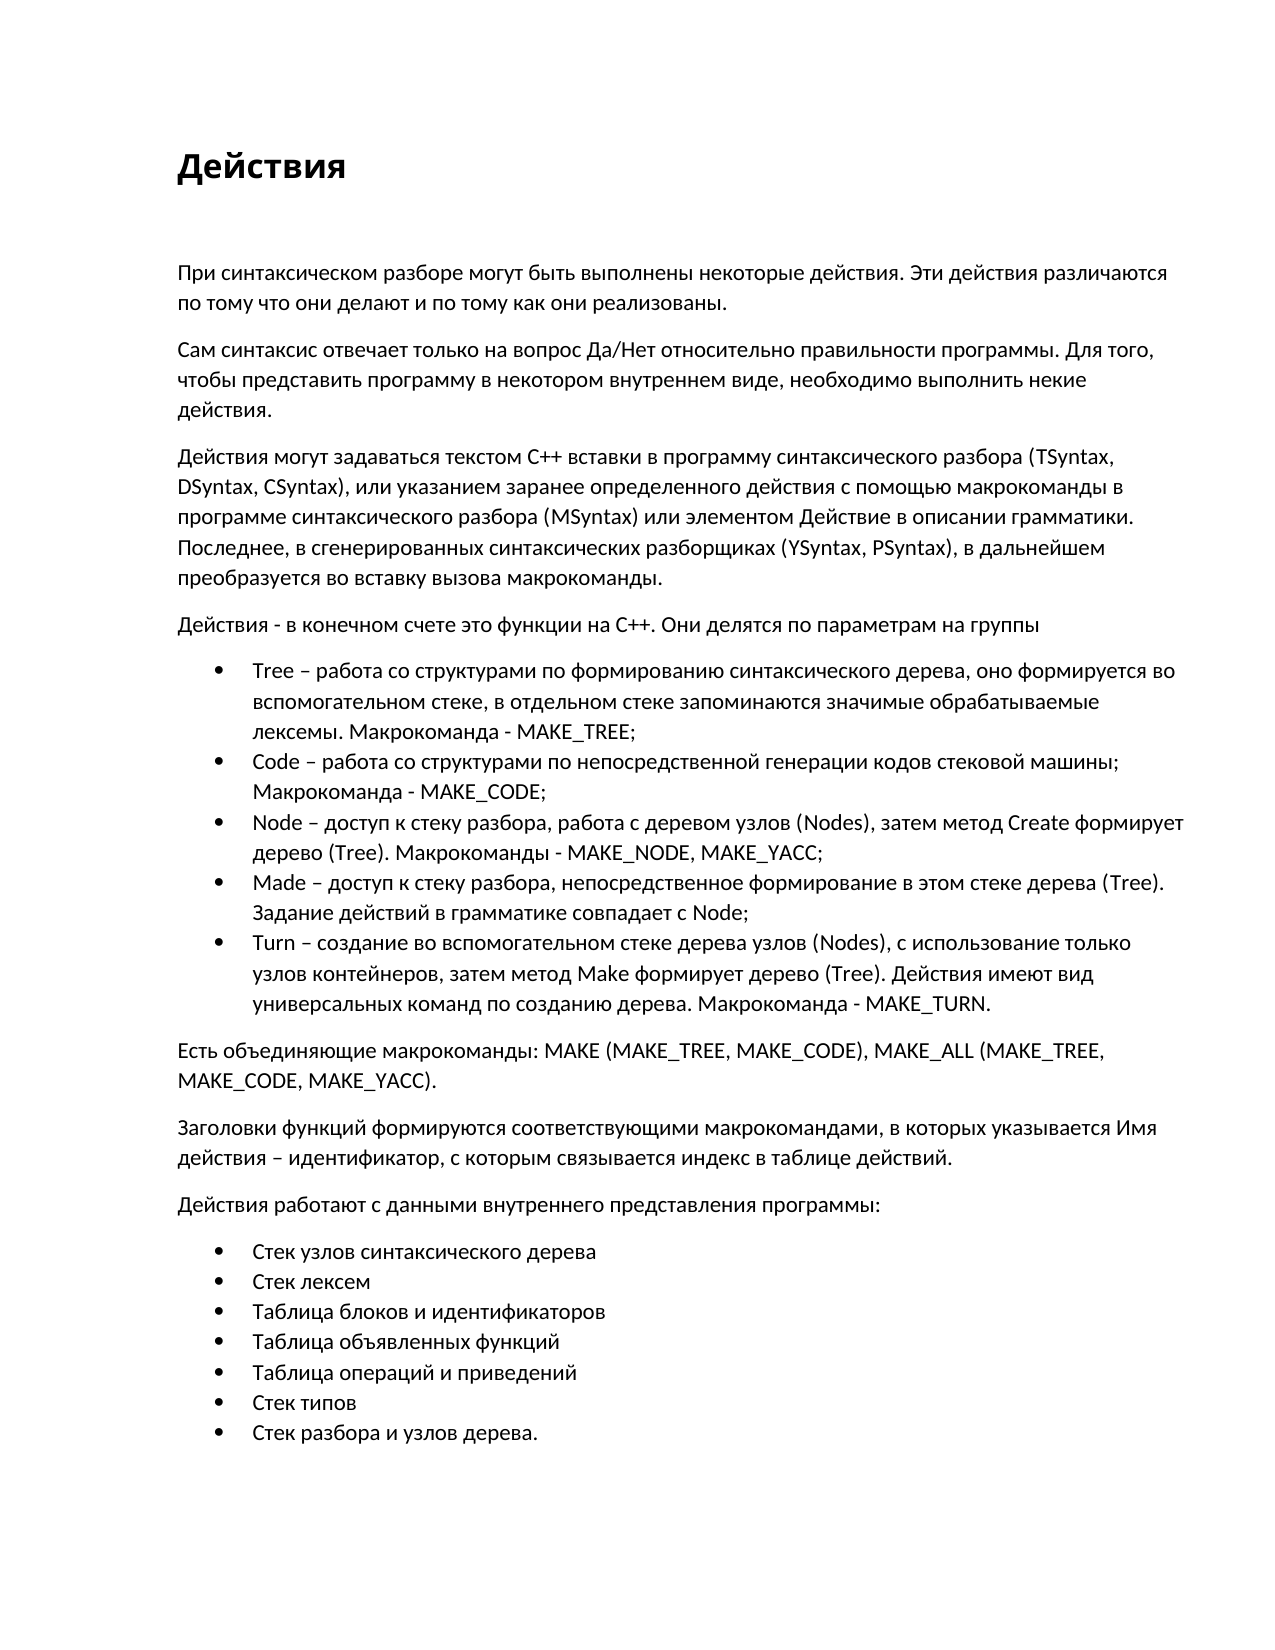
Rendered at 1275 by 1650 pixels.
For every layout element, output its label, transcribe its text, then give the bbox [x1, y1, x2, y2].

list Стек лексем [215, 1267, 1186, 1295]
list Turn – создание во вспомогательном стеке дерева узлов (Nodes), с использование только узлов контейнеров, затем метод Make формирует дерево (Tree). Действия имеют вид универсальных команд по созданию дерева. Макрокоманда - MAKE_TURN. [215, 928, 1186, 1017]
text Действия - в конечном счете это функции на С++. Они делятся по параметрам на группы [177, 610, 1186, 638]
text При синтаксическом разборе могут быть выполнены некоторые действия. Эти действия различаются по тому что они делают и по тому как они реализованы. [177, 258, 1186, 316]
text Действия могут задаваться текстом С++ вставки в программу синтаксического разбора (TSyntax, DSyntax, CSyntax), или указанием заранее определенного действия с помощью макрокоманды в программе синтаксического разбора (MSyntax) или элементом Действие в описании грамматики. Последнее, в сгенерированных синтаксических разборщиках (YSyntax, PSyntax), в дальнейшем преобразуется во вставку вызова макрокоманды. [177, 442, 1186, 591]
subtitle Действия [177, 143, 1186, 188]
list Code – работа со структурами по непосредственной генерации кодов стековой машины; Макрокоманда - MAKE_CODE; [215, 747, 1186, 806]
list Таблица объявленных функций [215, 1327, 1186, 1356]
list Стек узлов синтаксического дерева [215, 1237, 1186, 1265]
list Таблица операций и приведений [215, 1358, 1186, 1386]
list Tree – работа со структурами по формированию синтаксического дерева, оно формируется во вспомогательном стеке, в отдельном стеке запоминаются значимые обрабатываемые лексемы. Макрокоманда - MAKE_TREE; [215, 657, 1186, 745]
text Заголовки функций формируются соответствующими макрокомандами, в которых указывается Имя действия – идентификатор, с которым связывается индекс в таблице действий. [177, 1113, 1186, 1171]
list Node – доступ к стеку разбора, работа с деревом узлов (Nodes), затем метод Create формирует дерево (Tree). Макрокоманды - MAKE_NODE, MAKE_YACC; [215, 808, 1186, 866]
text Действия работают с данными внутреннего представления программы: [177, 1190, 1186, 1218]
list Стек типов [215, 1388, 1186, 1416]
list Made – доступ к стеку разбора, непосредственное формирование в этом стеке дерева (Tree). Задание действий в грамматике совпадает с Node; [215, 868, 1186, 926]
text Сам синтаксис отвечает только на вопрос Да/Нет относительно правильности программы. Для того, чтобы представить программу в некотором внутреннем виде, необходимо выполнить некие действия. [177, 335, 1186, 423]
list Стек разбора и узлов дерева. [215, 1418, 1186, 1446]
text Есть объединяющие макрокоманды: MAKE (MAKE_TREE, MAKE_CODE), MAKE_ALL (MAKE_TREE, MAKE_CODE, MAKE_YACC). [177, 1036, 1186, 1094]
list Таблица блоков и идентификаторов [215, 1297, 1186, 1325]
